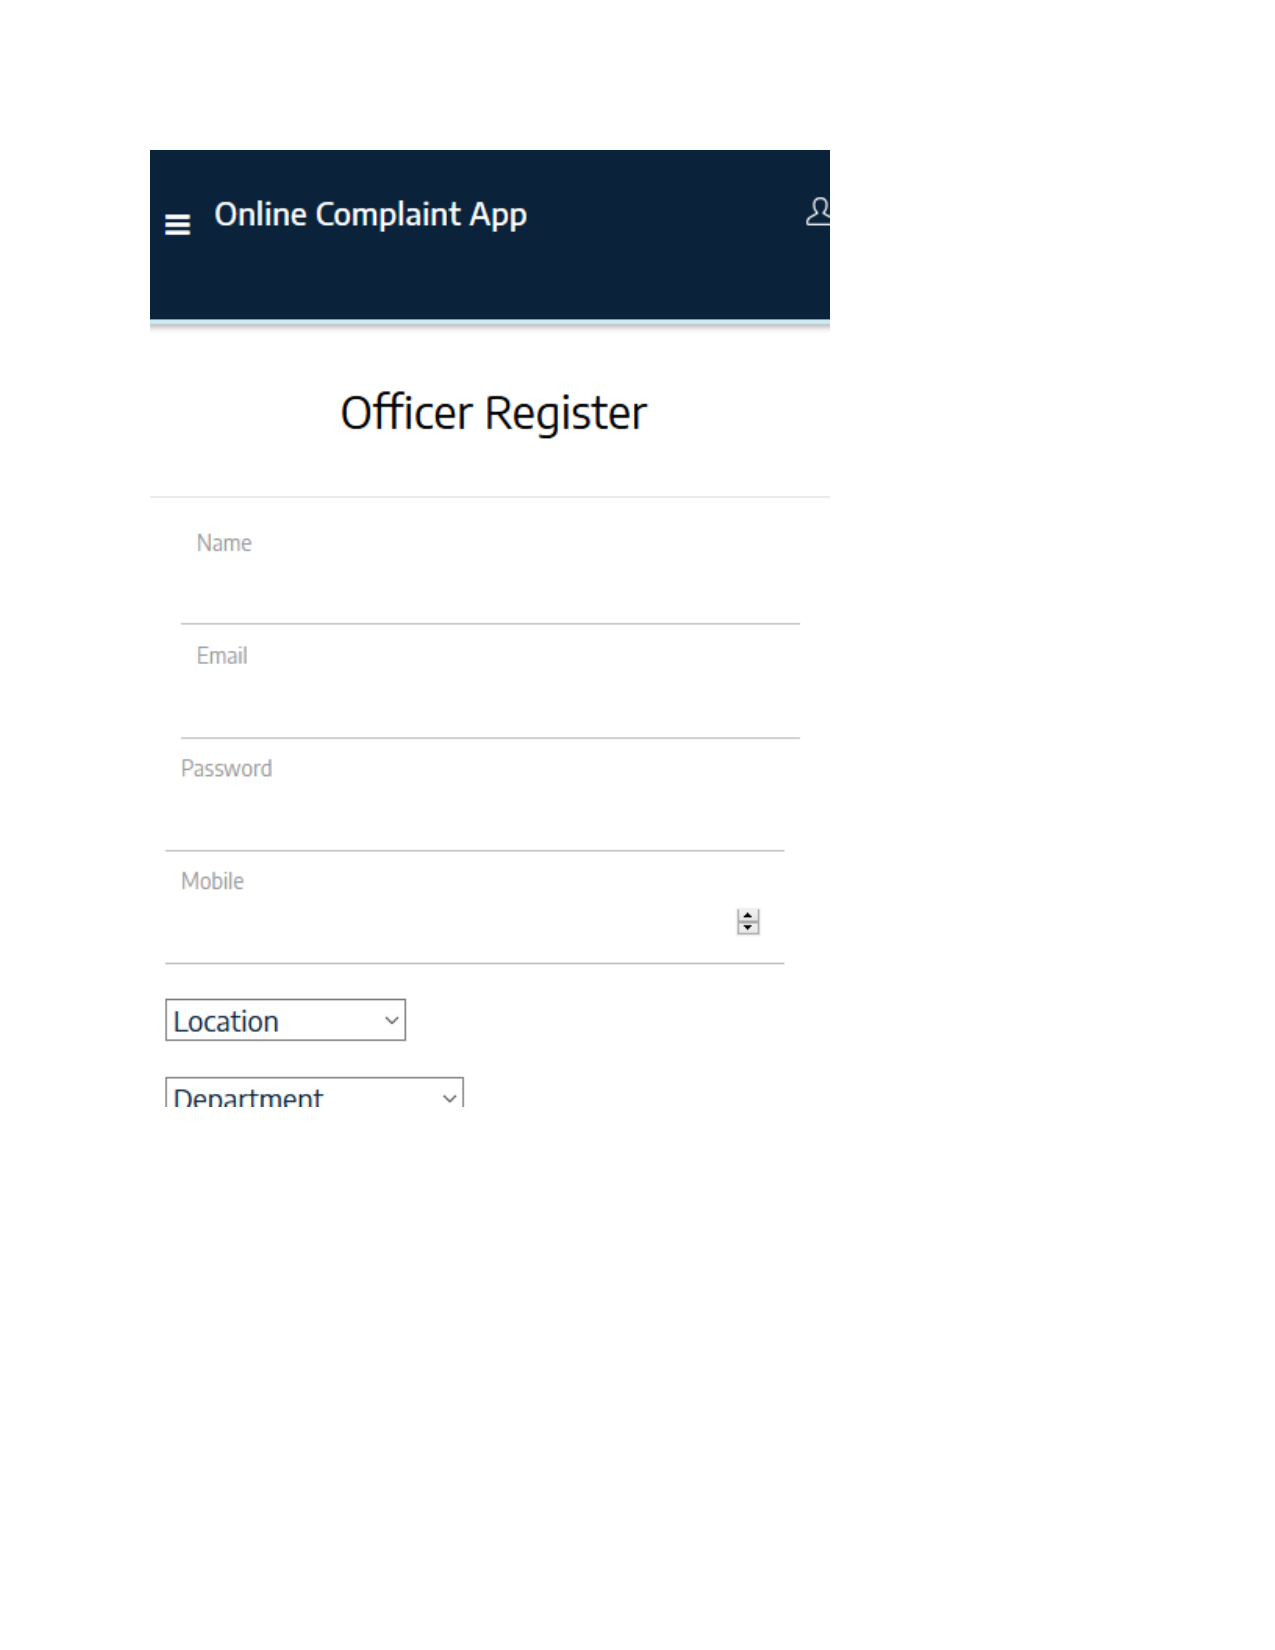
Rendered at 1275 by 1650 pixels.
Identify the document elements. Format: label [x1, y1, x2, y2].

picture [150, 150, 830, 1107]
